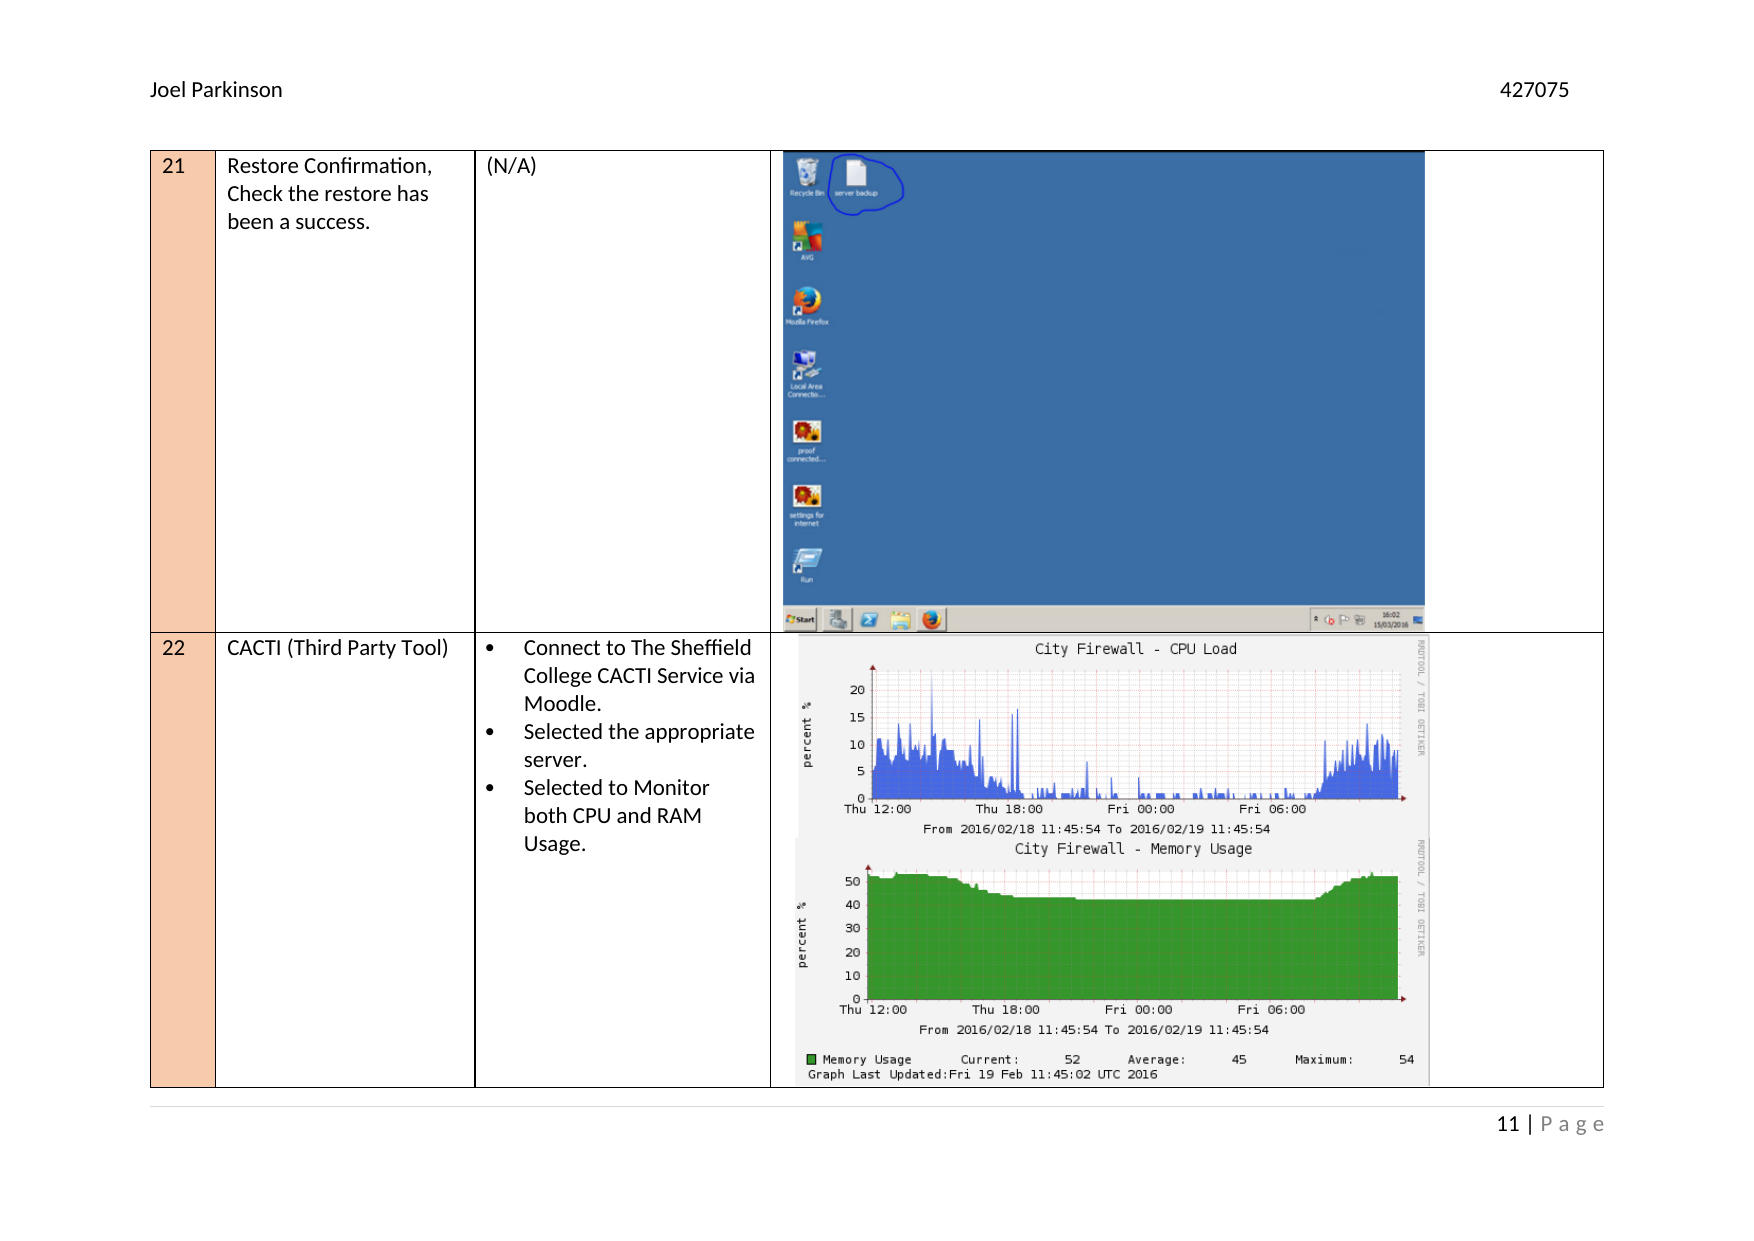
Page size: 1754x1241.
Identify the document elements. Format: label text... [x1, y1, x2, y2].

table_cell 21 [151, 151, 215, 632]
table_cell Restore Confirmation, Check the restore has been a success. [216, 151, 474, 632]
table_cell Connect to The Sheffield College CACTI Service via Moodle. Selected the appropriate server. Selected to Monitor both CPU and RAM Usage. [476, 633, 770, 1087]
table_cell [771, 633, 1603, 1087]
table_cell 22 [151, 633, 215, 1087]
table_cell [771, 151, 781, 632]
table_cell CACTI (Third Party Tool) [216, 633, 474, 1087]
table_cell (N/A) [476, 151, 770, 632]
picture [795, 633, 1429, 1086]
picture [781, 151, 1425, 632]
table_cell [1425, 151, 1603, 632]
